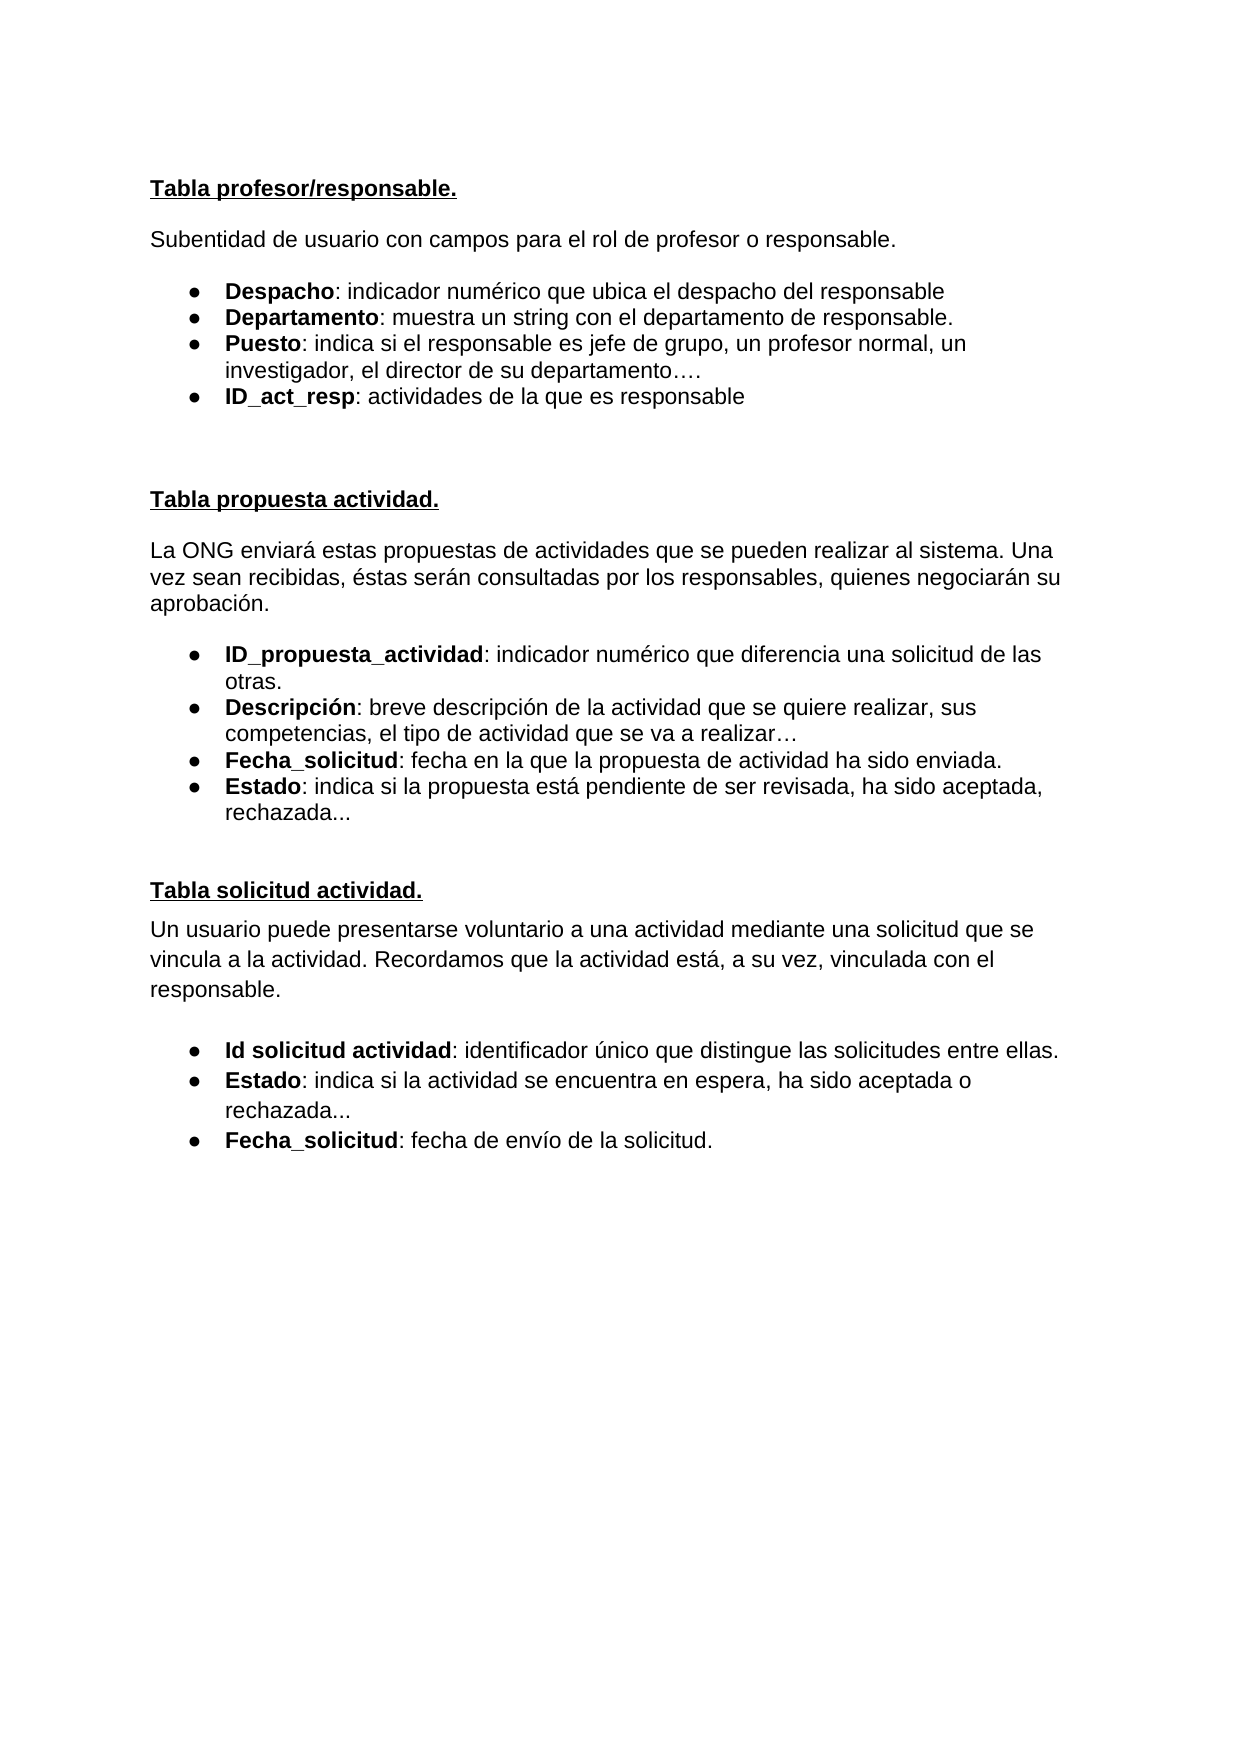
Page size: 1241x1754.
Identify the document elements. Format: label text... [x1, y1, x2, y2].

list Estado: indica si la actividad se encuentra en espera, ha sido aceptada o rechazada... [187, 1067, 1090, 1123]
text Un usuario puede presentarse voluntario a una actividad mediante una solicitud que se vincula a la actividad. Recordamos que la actividad está, a su vez, vinculada con el responsable. [150, 916, 1090, 1033]
list Despacho: indicador numérico que ubica el despacho del responsable [187, 278, 1090, 304]
text Subentidad de usuario con campos para el rol de profesor o responsable. [150, 226, 1090, 253]
list Fecha_solicitud: fecha en la que la propuesta de actividad ha sido enviada. [187, 747, 1090, 773]
list ID_propuesta_actividad: indicador numérico que diferencia una solicitud de las otras. [187, 641, 1090, 694]
list Descripción: breve descripción de la actividad que se quiere realizar, sus competencias, el tipo de actividad que se va a realizar… [187, 694, 1090, 747]
list Puesto: indica si el responsable es jefe de grupo, un profesor normal, un investigador, el director de su departamento…. [187, 330, 1090, 383]
subtitle Tabla propuesta actividad. [150, 486, 1090, 512]
list ID_act_resp: actividades de la que es responsable [187, 383, 1090, 409]
list Departamento: muestra un string con el departamento de responsable. [187, 304, 1090, 330]
subtitle Tabla profesor/responsable. [150, 175, 1090, 201]
subtitle Tabla solicitud actividad. [150, 877, 1090, 903]
list Fecha_solicitud: fecha de envío de la solicitud. [187, 1127, 1090, 1154]
list Estado: indica si la propuesta está pendiente de ser revisada, ha sido aceptada, rechazada... [187, 773, 1090, 852]
text La ONG enviará estas propuestas de actividades que se pueden realizar al sistema. Una vez sean recibidas, éstas serán consultadas por los responsables, quienes negociarán su aprobación. [150, 537, 1090, 616]
list Id solicitud actividad: identificador único que distingue las solicitudes entre ellas. [187, 1037, 1090, 1063]
